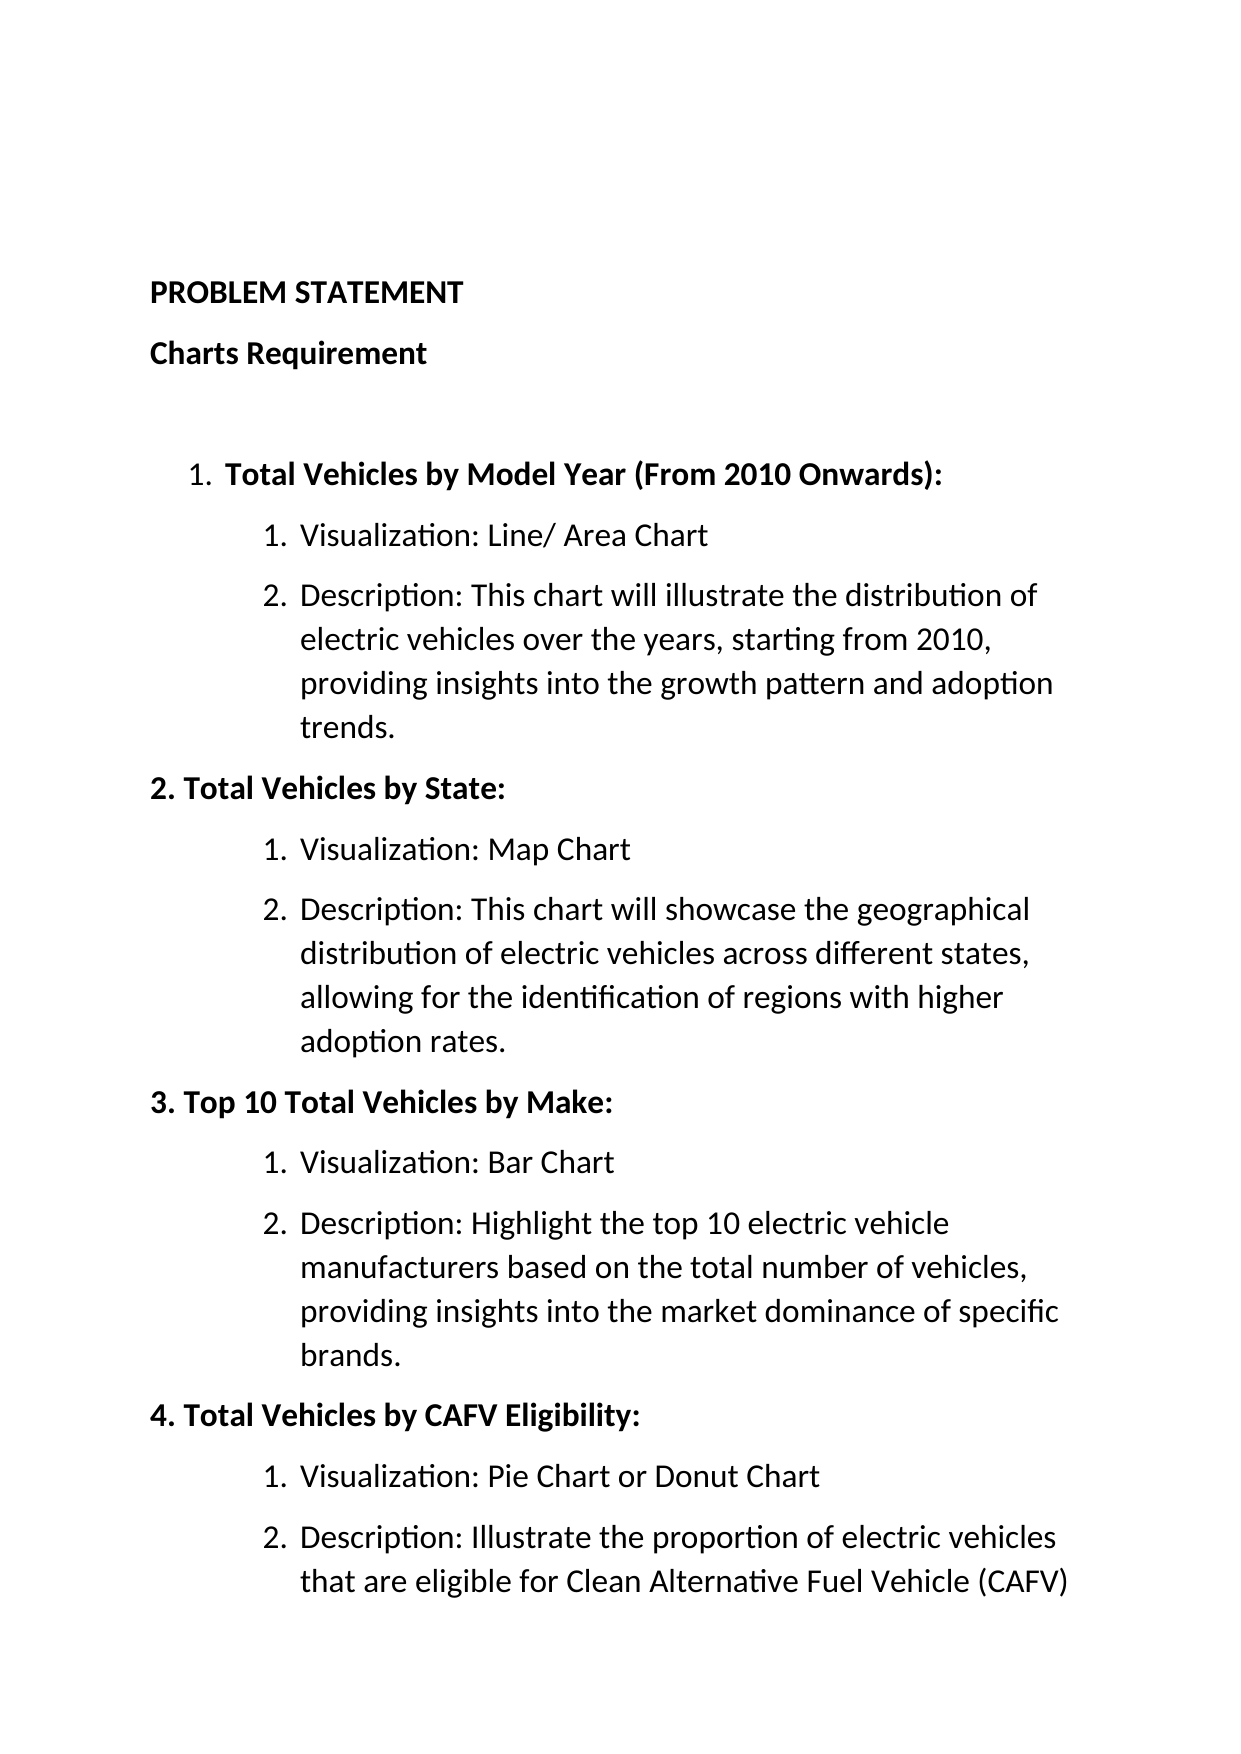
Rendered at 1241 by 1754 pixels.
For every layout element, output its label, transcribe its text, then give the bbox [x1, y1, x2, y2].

list Visualization: Pie Chart or Donut Chart [262, 1455, 1090, 1496]
text Charts Requirement [150, 332, 1090, 373]
list Visualization: Line/ Area Chart [262, 514, 1090, 554]
list Visualization: Map Chart [262, 827, 1090, 868]
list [262, 1516, 1090, 1600]
list Description: This chart will showcase the geographical distribution of electric vehicles across different states, allowing for the identification of regions with higher adoption rates. [262, 888, 1090, 1061]
text 3. Top 10 Total Vehicles by Make: [150, 1081, 1090, 1121]
list Visualization: Bar Chart [262, 1141, 1090, 1182]
list Total Vehicles by Model Year (From 2010 Onwards): [187, 453, 1090, 494]
list Description: Highlight the top 10 electric vehicle manufacturers based on the total number of vehicles, providing insights into the market dominance of specific brands. [262, 1202, 1090, 1374]
text 4. Total Vehicles by CAFV Eligibility: [150, 1394, 1090, 1435]
text 2. Total Vehicles by State: [150, 767, 1090, 808]
list Description: This chart will illustrate the distribution of electric vehicles over the years, starting from 2010, providing insights into the growth pattern and adoption trends. [262, 574, 1090, 747]
text PROBLEM STATEMENT [150, 271, 1090, 312]
